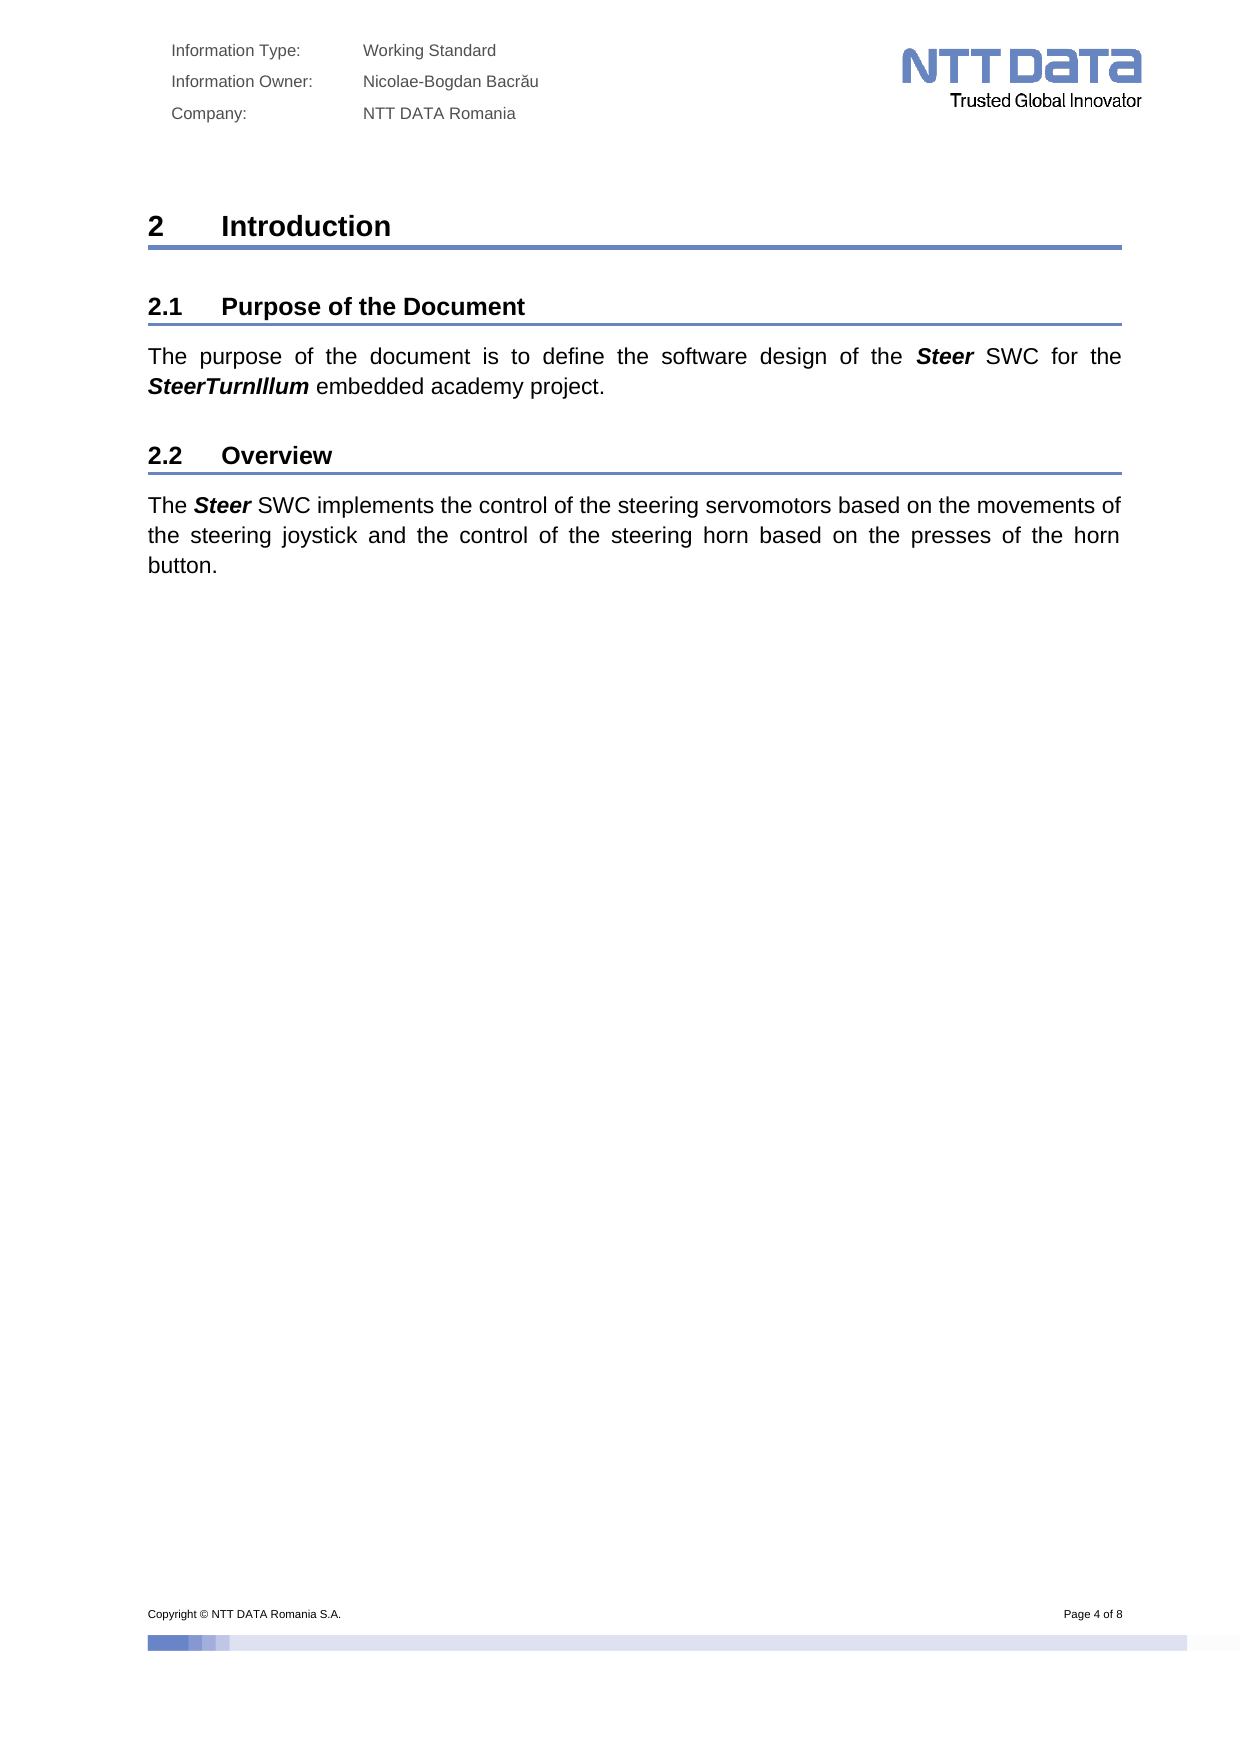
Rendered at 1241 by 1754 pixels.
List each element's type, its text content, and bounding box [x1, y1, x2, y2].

subtitle Overview [148, 441, 1122, 472]
subtitle Introduction [148, 209, 1122, 245]
picture [147, 1635, 1241, 1651]
text The Steer SWC implements the control of the steering servomotors based on the movements of the steering joystick and the control of the steering horn based on the presses of the horn button. [148, 492, 1122, 578]
picture [894, 41, 1142, 110]
text The purpose of the document is to define the software design of the Steer SWC for the SteerTurnIllum embedded academy project. [148, 343, 1122, 399]
subtitle Purpose of the Document [148, 292, 1122, 323]
